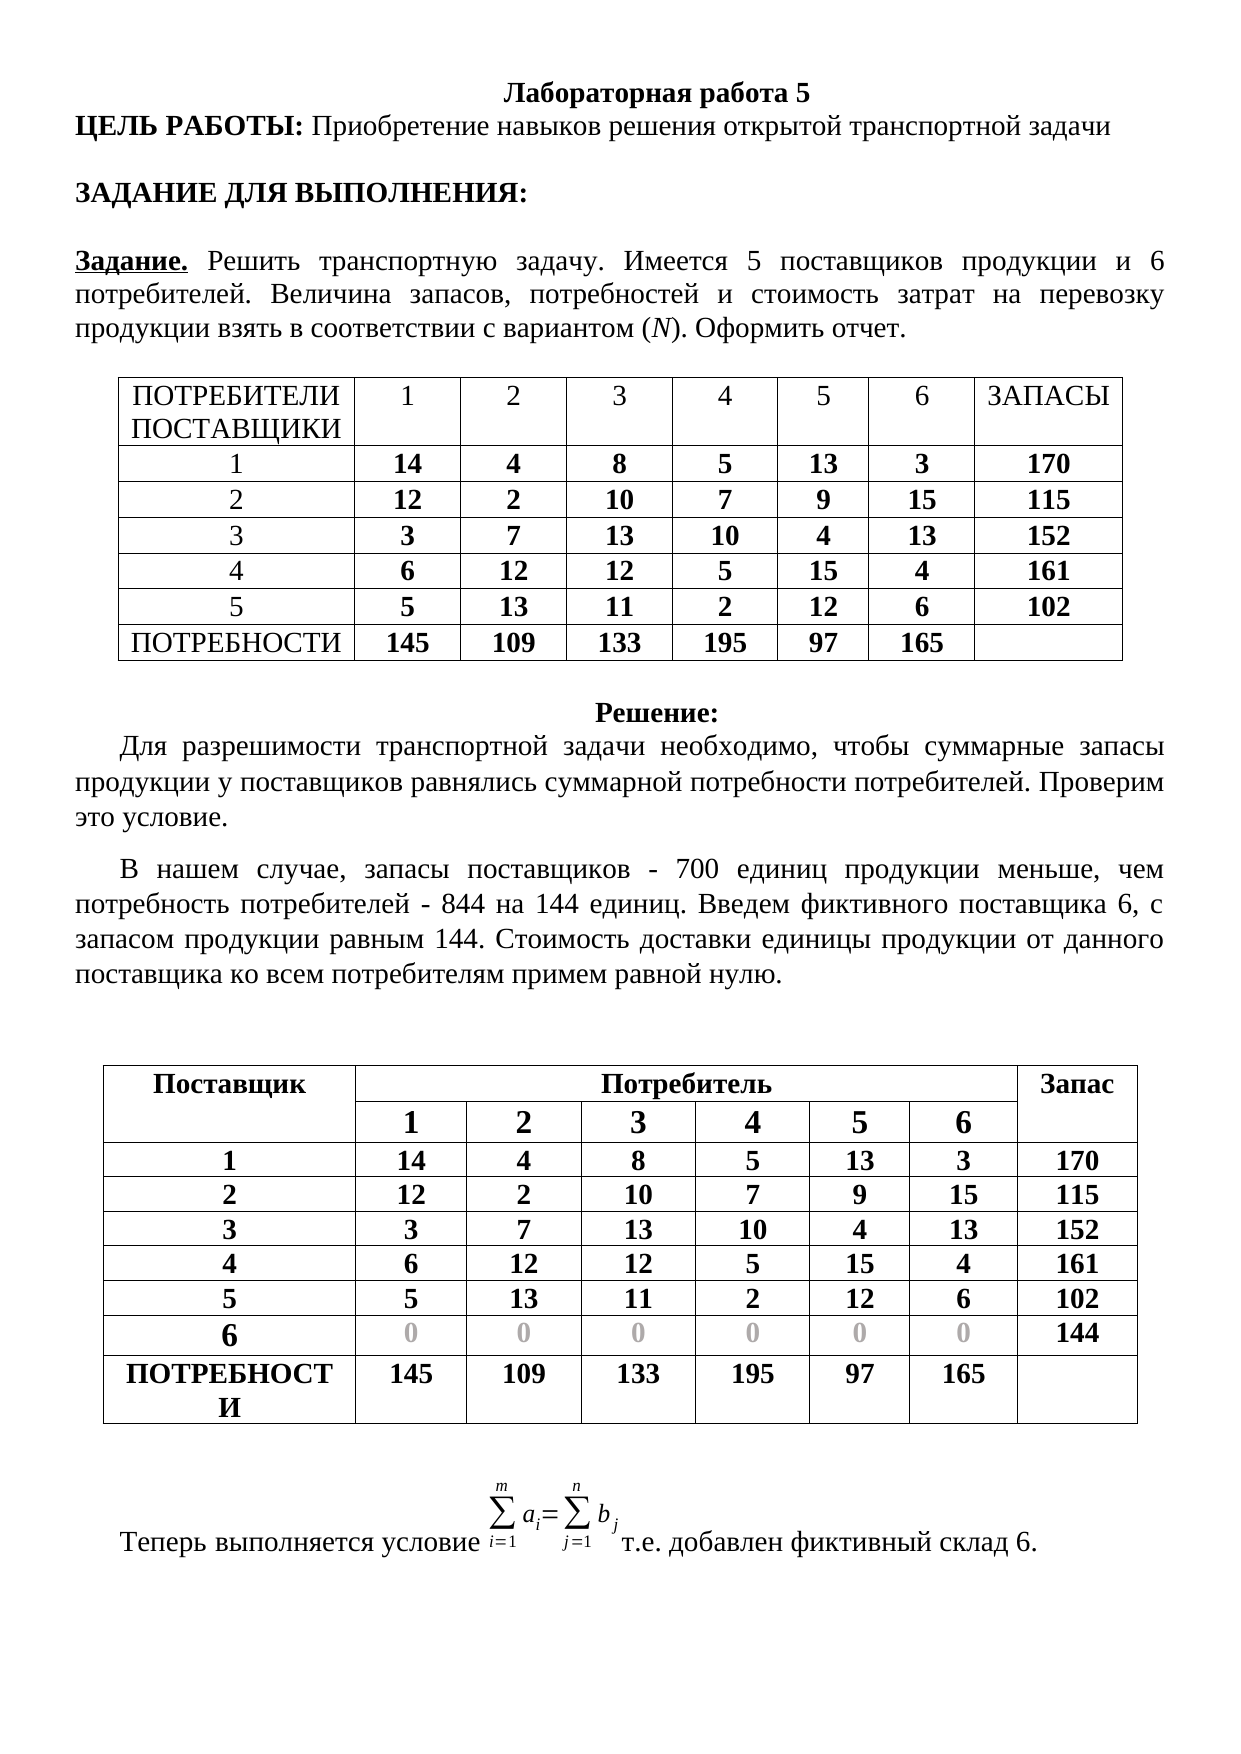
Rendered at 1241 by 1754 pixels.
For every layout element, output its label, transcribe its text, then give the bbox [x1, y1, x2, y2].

table_cell 4 [461, 446, 566, 481]
table_cell 2 [696, 1281, 809, 1314]
table_cell 195 [673, 625, 777, 660]
table_cell 4 [104, 1246, 355, 1280]
table_cell 5 [696, 1246, 809, 1280]
table_cell 0 [810, 1316, 909, 1355]
table_cell 5 [673, 446, 777, 481]
table_cell 0 [696, 1316, 809, 1355]
table_cell 13 [582, 1212, 695, 1245]
text ЦЕЛЬ РАБОТЫ: Приобретение навыков решения открытой транспортной задачи [75, 108, 1165, 142]
table_cell 5 [104, 1281, 355, 1314]
table_cell 15 [810, 1246, 909, 1280]
table_cell 6 [355, 554, 460, 588]
table_cell 3 [119, 518, 354, 552]
table_cell 115 [1018, 1177, 1137, 1211]
table_cell 5 [810, 1102, 909, 1142]
table_cell 10 [582, 1177, 695, 1211]
table_cell 12 [461, 554, 566, 588]
table_cell 195 [696, 1356, 809, 1423]
table_cell 133 [567, 625, 672, 660]
table_cell 6 [910, 1102, 1017, 1142]
text Для разрешимости транспортной задачи необходимо, чтобы суммарные запасы продукции у поставщиков равнялись суммарной потребности потребителей. Проверим это условие. [75, 728, 1165, 832]
table_cell 12 [778, 589, 868, 624]
table_cell 4 [910, 1246, 1017, 1280]
table_cell 97 [778, 625, 868, 660]
table_cell 4 [778, 518, 868, 552]
table_cell 145 [355, 625, 460, 660]
table_cell [975, 625, 1122, 660]
table_cell 165 [910, 1356, 1017, 1423]
table_cell 13 [567, 518, 672, 552]
table_cell 3 [869, 446, 974, 481]
table_cell 10 [673, 518, 777, 552]
table_cell 8 [582, 1143, 695, 1176]
table_cell 0 [582, 1316, 695, 1355]
table_header 3 [567, 378, 672, 445]
table_cell 161 [1018, 1246, 1137, 1280]
table_cell 15 [910, 1177, 1017, 1211]
text Лабораторная работа 5 [75, 75, 1165, 108]
text Задание. Решить транспортную задачу. Имеется 5 поставщиков продукции и 6 потребителей. Величина запасов, потребностей и стоимость затрат на перевозку продукции взять в соответствии с вариантом (N). Оформить отчет. [75, 243, 1165, 343]
table_cell 109 [467, 1356, 581, 1423]
table_cell 6 [869, 589, 974, 624]
table_cell 102 [1018, 1281, 1137, 1314]
table_cell 165 [869, 625, 974, 660]
table_cell 5 [673, 554, 777, 588]
table_cell 152 [1018, 1212, 1137, 1245]
table_header ЗАПАСЫ [975, 378, 1122, 445]
table_cell 145 [356, 1356, 466, 1423]
table_cell 11 [582, 1281, 695, 1314]
table_cell 12 [356, 1177, 466, 1211]
table_cell [1018, 1356, 1137, 1423]
table_cell 14 [356, 1143, 466, 1176]
table_cell 13 [778, 446, 868, 481]
table_cell 12 [810, 1281, 909, 1314]
table_cell 12 [582, 1246, 695, 1280]
table_cell 12 [567, 554, 672, 588]
table_cell 7 [696, 1177, 809, 1211]
table_cell 0 [356, 1316, 466, 1355]
table_cell 3 [356, 1212, 466, 1245]
table_cell 0 [910, 1316, 1017, 1355]
table_header 5 [778, 378, 868, 445]
table_cell 13 [810, 1143, 909, 1176]
table_cell 170 [1018, 1143, 1137, 1176]
table_cell 3 [910, 1143, 1017, 1176]
table_cell 5 [119, 589, 354, 624]
table_cell 7 [467, 1212, 581, 1245]
table_cell ПОТРЕБНОСТИ [119, 625, 354, 660]
table_cell 7 [673, 482, 777, 517]
table_cell 1 [356, 1102, 466, 1142]
table_cell 14 [355, 446, 460, 481]
table_cell 4 [869, 554, 974, 588]
table_cell 13 [910, 1212, 1017, 1245]
table_cell 6 [910, 1281, 1017, 1314]
table_cell 2 [673, 589, 777, 624]
table_header ПОТРЕБИТЕЛИ ПОСТАВЩИКИ [119, 378, 354, 445]
table_cell 15 [869, 482, 974, 517]
table_cell 0 [467, 1316, 581, 1355]
table_cell 13 [467, 1281, 581, 1314]
table_cell 5 [696, 1143, 809, 1176]
table_cell 13 [461, 589, 566, 624]
table_cell 3 [104, 1212, 355, 1245]
table_cell 2 [461, 482, 566, 517]
table_cell 10 [696, 1212, 809, 1245]
table_cell 13 [869, 518, 974, 552]
table_cell 11 [567, 589, 672, 624]
table_cell 161 [975, 554, 1122, 588]
table_header Поставщик [104, 1066, 355, 1142]
table_header Запас [1018, 1066, 1137, 1142]
table_cell 109 [461, 625, 566, 660]
table_cell 4 [119, 554, 354, 588]
table_cell 152 [975, 518, 1122, 552]
table_cell 9 [810, 1177, 909, 1211]
table_cell 2 [119, 482, 354, 517]
table_cell 4 [810, 1212, 909, 1245]
table_cell 3 [355, 518, 460, 552]
table_cell 8 [567, 446, 672, 481]
table_cell 4 [696, 1102, 809, 1142]
table_cell 1 [104, 1143, 355, 1176]
table_cell 5 [355, 589, 460, 624]
table_header 4 [673, 378, 777, 445]
table_cell 15 [778, 554, 868, 588]
text Теперь выполняется условие т.е. добавлен фиктивный склад 6. [75, 1476, 1165, 1557]
table_cell 133 [582, 1356, 695, 1423]
table_cell 12 [355, 482, 460, 517]
table_cell 4 [467, 1143, 581, 1176]
table_cell 1 [119, 446, 354, 481]
table_cell 7 [461, 518, 566, 552]
table_cell 144 [1018, 1316, 1137, 1355]
table_cell 3 [582, 1102, 695, 1142]
table_cell 170 [975, 446, 1122, 481]
table_cell 9 [778, 482, 868, 517]
table_cell 12 [467, 1246, 581, 1280]
table_cell 2 [104, 1177, 355, 1211]
table_cell 6 [356, 1246, 466, 1280]
table_header Потребитель [356, 1066, 1017, 1101]
table_cell 115 [975, 482, 1122, 517]
text ЗАДАНИЕ ДЛЯ ВЫПОЛНЕНИЯ: [75, 176, 1165, 209]
text В нашем случае, запасы поставщиков - 700 единиц продукции меньше, чем потребность потребителей - 844 на 144 единиц. Введем фиктивного поставщика 6, с запасом продукции равным 144. Стоимость доставки единицы продукции от данного поставщика ко всем потребителям примем равной нулю. [75, 851, 1165, 990]
table_cell 2 [467, 1102, 581, 1142]
table_cell 2 [467, 1177, 581, 1211]
table_cell 10 [567, 482, 672, 517]
table_cell 102 [975, 589, 1122, 624]
table_cell 97 [810, 1356, 909, 1423]
table_header 1 [355, 378, 460, 445]
table_cell ПОТРЕБНОСТИ [104, 1356, 355, 1423]
table_cell 6 [104, 1316, 355, 1355]
table_header 2 [461, 378, 566, 445]
text Решение: [75, 695, 1165, 728]
table_header 6 [869, 378, 974, 445]
table_cell 5 [356, 1281, 466, 1314]
